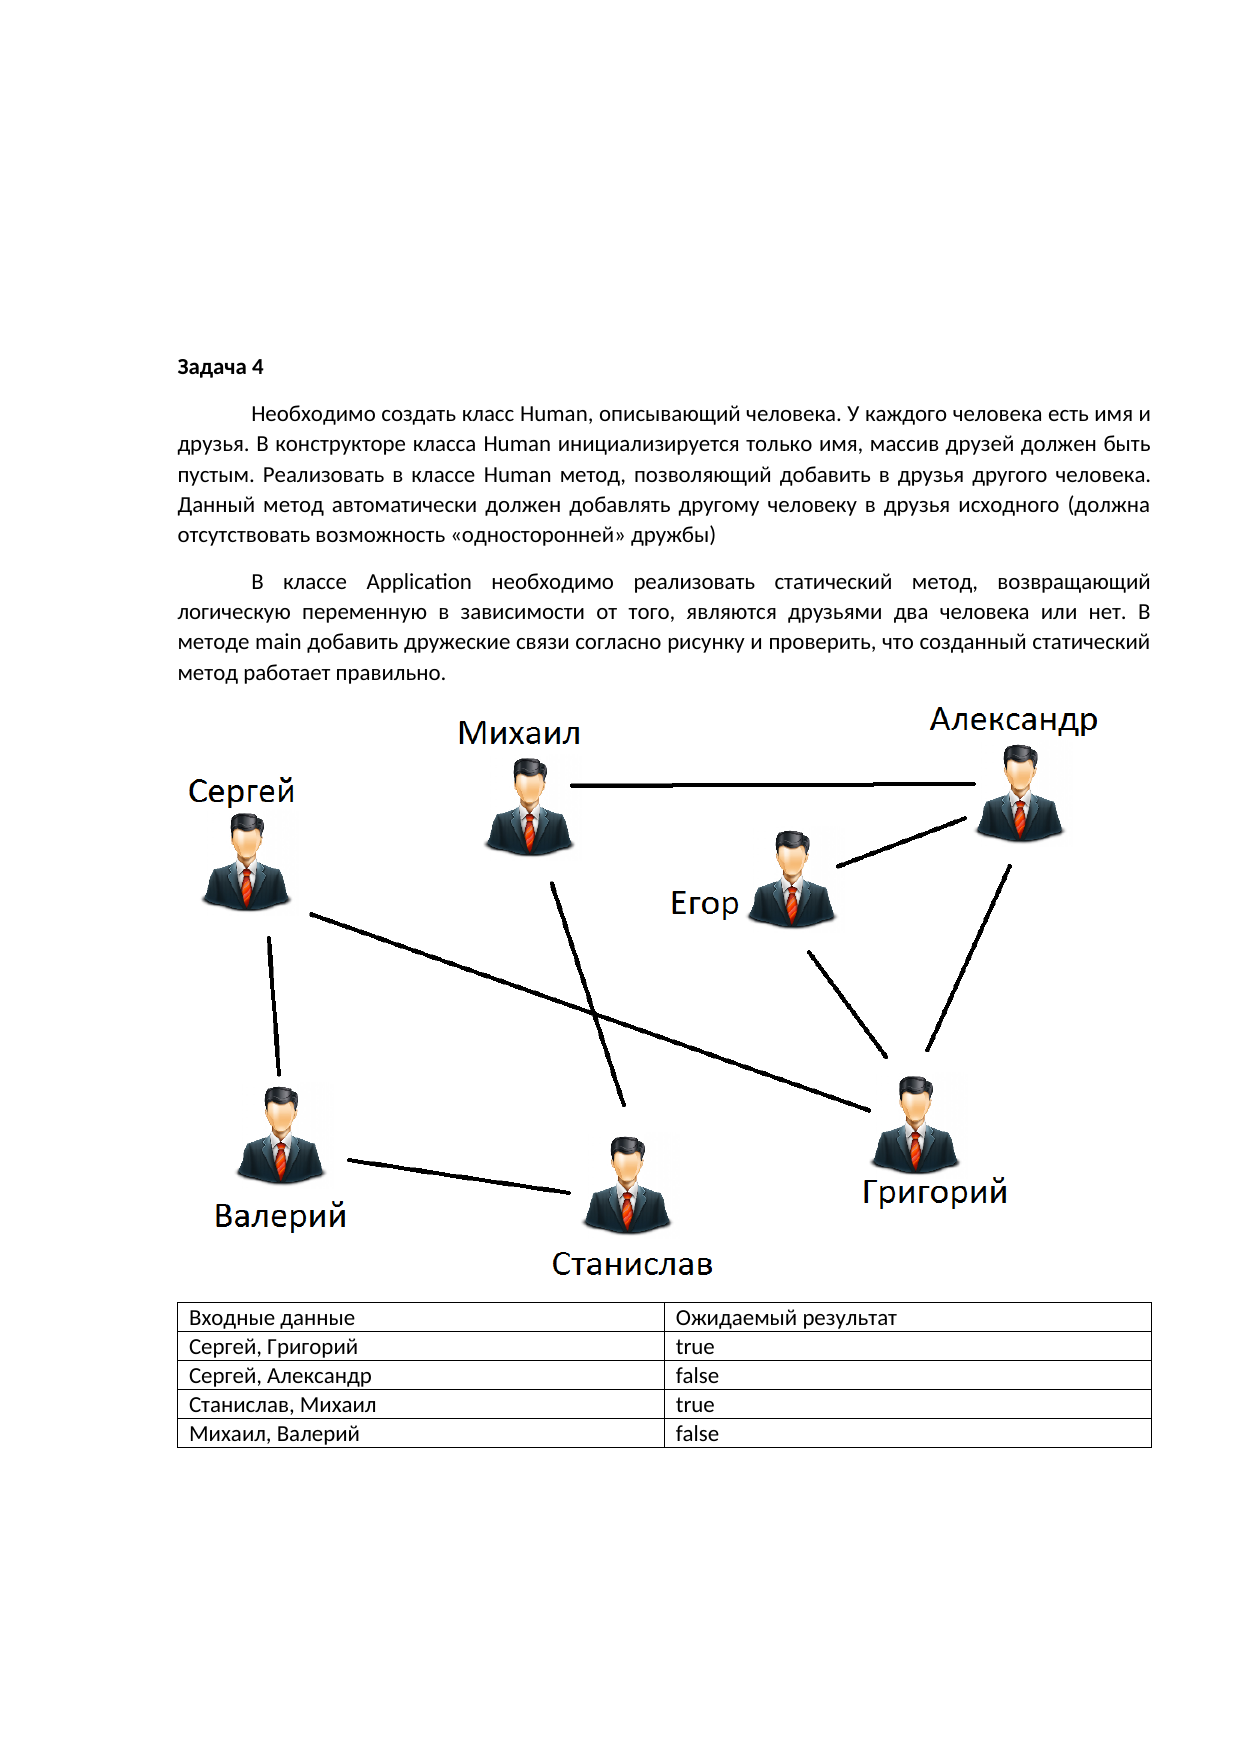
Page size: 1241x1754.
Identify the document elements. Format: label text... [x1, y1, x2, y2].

picture [177, 704, 1104, 1284]
text Необходимо создать класс Human, описывающий человека. У каждого человека есть имя и друзья. В конструкторе класса Human инициализируется только имя, массив друзей должен быть пустым. Реализовать в классе Human метод, позволяющий добавить в друзья другого человека. Данный метод автоматически должен добавлять другому человеку в друзья исходного (должна отсутствовать возможность «односторонней» дружбы) [177, 399, 1152, 548]
table_cell true [665, 1332, 1151, 1360]
table_cell Станислав, Михаил [178, 1390, 664, 1418]
table_cell Сергей, Александр [178, 1361, 664, 1389]
table_cell Михаил, Валерий [178, 1419, 664, 1447]
table_header Ожидаемый результат [665, 1303, 1151, 1331]
table_cell false [665, 1419, 1151, 1447]
table_cell true [665, 1390, 1151, 1418]
table_cell false [665, 1361, 1151, 1389]
text В классе Application необходимо реализовать статический метод, возвращающий логическую переменную в зависимости от того, являются друзьями два человека или нет. В методе main добавить дружеские связи согласно рисунку и проверить, что созданный статический метод работает правильно. [177, 567, 1152, 686]
table_header Входные данные [178, 1303, 664, 1331]
table_cell Сергей, Григорий [178, 1332, 664, 1360]
text Задача 4 [177, 352, 1152, 381]
